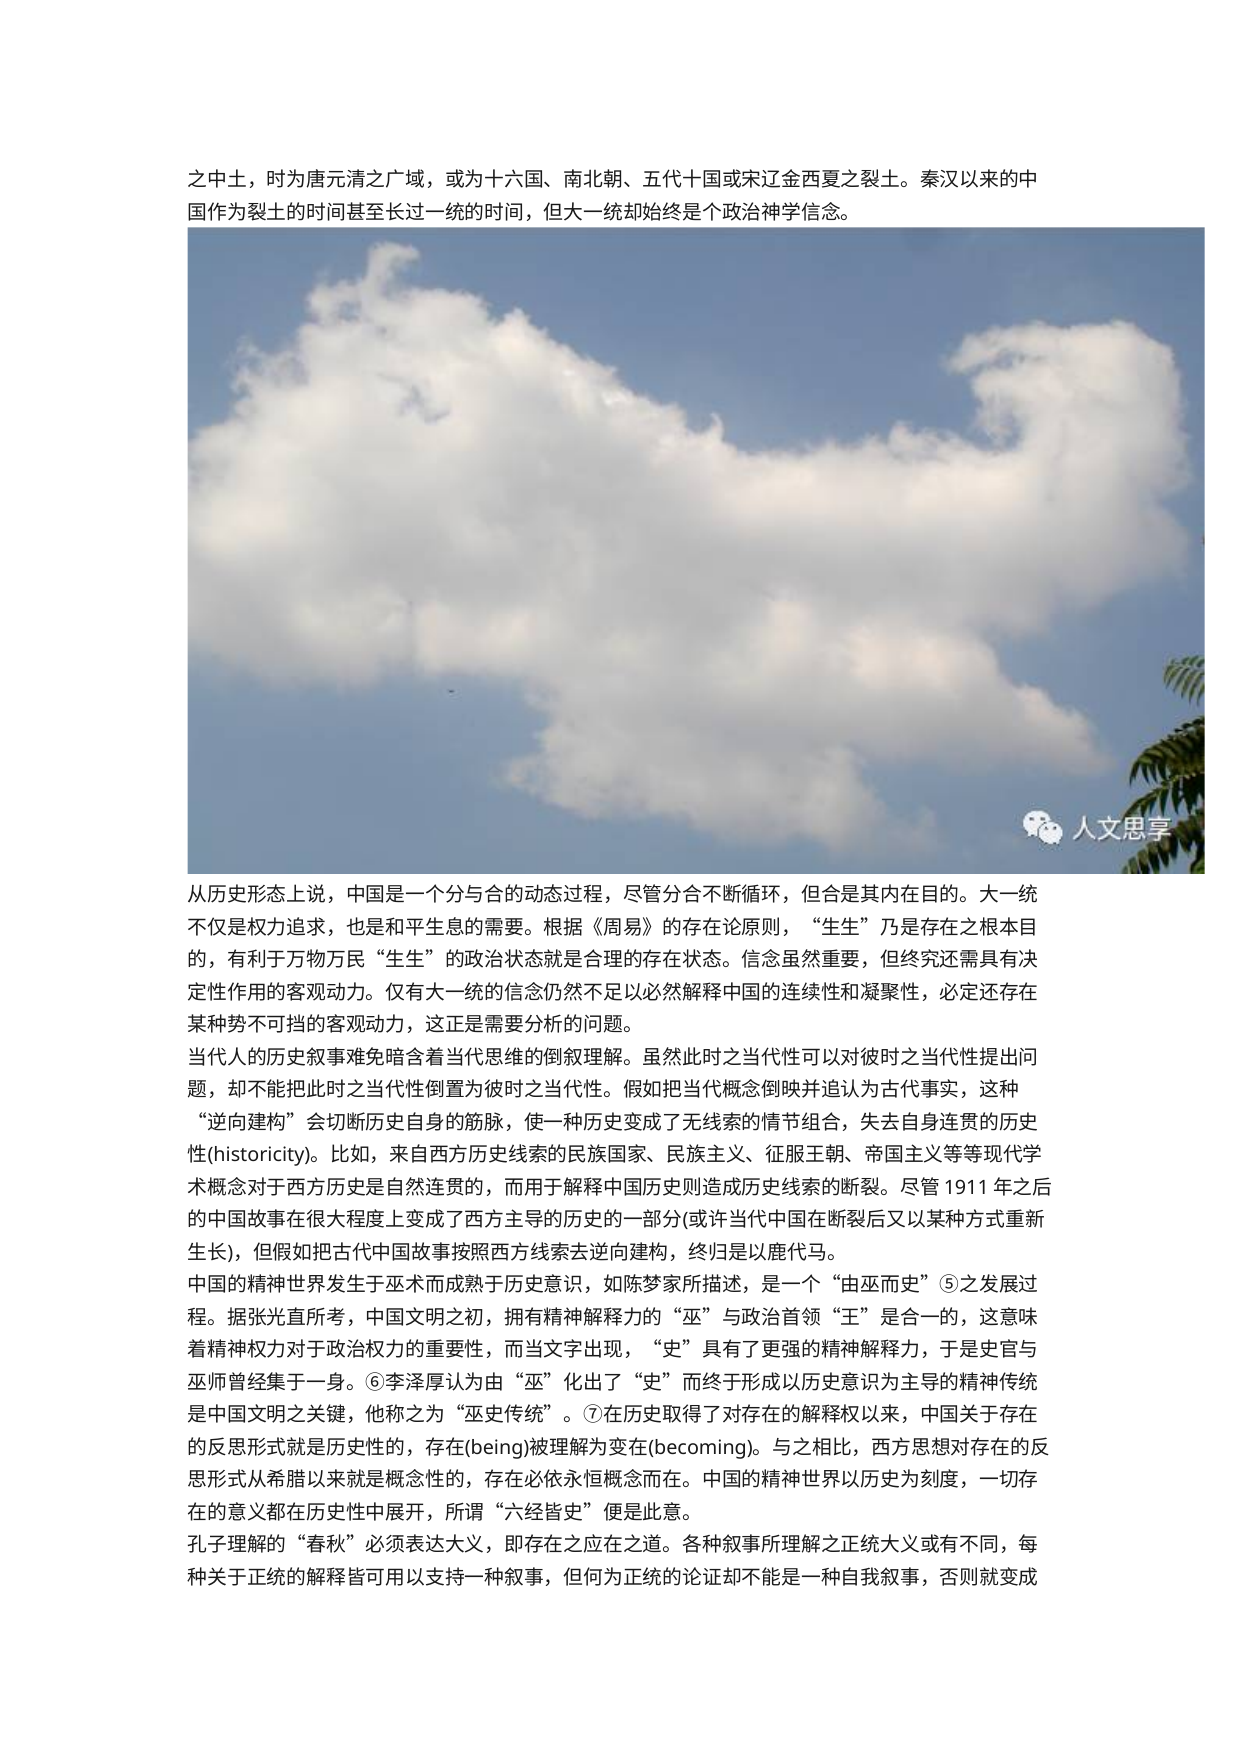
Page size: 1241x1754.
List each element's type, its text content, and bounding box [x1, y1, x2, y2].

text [187, 1527, 1053, 1592]
text 中国的精神世界发生于巫术而成熟于历史意识，如陈梦家所描述，是一个“由巫而史”⑤之发展过程。据张光直所考，中国文明之初，拥有精神解释力的“巫”与政治首领“王”是合一的，这意味着精神权力对于政治权力的重要性，而当文字出现，“史”具有了更强的精神解释力，于是史官与巫师曾经集于一身。⑥李泽厚认为由“巫”化出了“史”而终于形成以历史意识为主导的精神传统是中国文明之关键，他称之为“巫史传统”。⑦在历史取得了对存在的解释权以来，中国关于存在的反思形式就是历史性的，存在(being)被理解为变在(becoming)。与之相比，西方思想对存在的反思形式从希腊以来就是概念性的，存在必依永恒概念而在。中国的精神世界以历史为刻度，一切存在的意义都在历史性中展开，所谓“六经皆史”便是此意。 [187, 1267, 1053, 1527]
text 当代人的历史叙事难免暗含着当代思维的倒叙理解。虽然此时之当代性可以对彼时之当代性提出问题，却不能把此时之当代性倒置为彼时之当代性。假如把当代概念倒映并追认为古代事实，这种“逆向建构”会切断历史自身的筋脉，使一种历史变成了无线索的情节组合，失去自身连贯的历史性(historicity)。比如，来自西方历史线索的民族国家、民族主义、征服王朝、帝国主义等等现代学术概念对于西方历史是自然连贯的，而用于解释中国历史则造成历史线索的断裂。尽管1911年之后的中国故事在很大程度上变成了西方主导的历史的一部分(或许当代中国在断裂后又以某种方式重新生长)，但假如把古代中国故事按照西方线索去逆向建构，终归是以鹿代马。 [187, 1039, 1053, 1267]
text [187, 162, 1053, 227]
text 从历史形态上说，中国是一个分与合的动态过程，尽管分合不断循环，但合是其内在目的。大一统不仅是权力追求，也是和平生息的需要。根据《周易》的存在论原则，“生生”乃是存在之根本目的，有利于万物万民“生生”的政治状态就是合理的存在状态。信念虽然重要，但终究还需具有决定性作用的客观动力。仅有大一统的信念仍然不足以必然解释中国的连续性和凝聚性，必定还存在某种势不可挡的客观动力，这正是需要分析的问题。 [187, 877, 1053, 1039]
picture [187, 227, 1205, 874]
